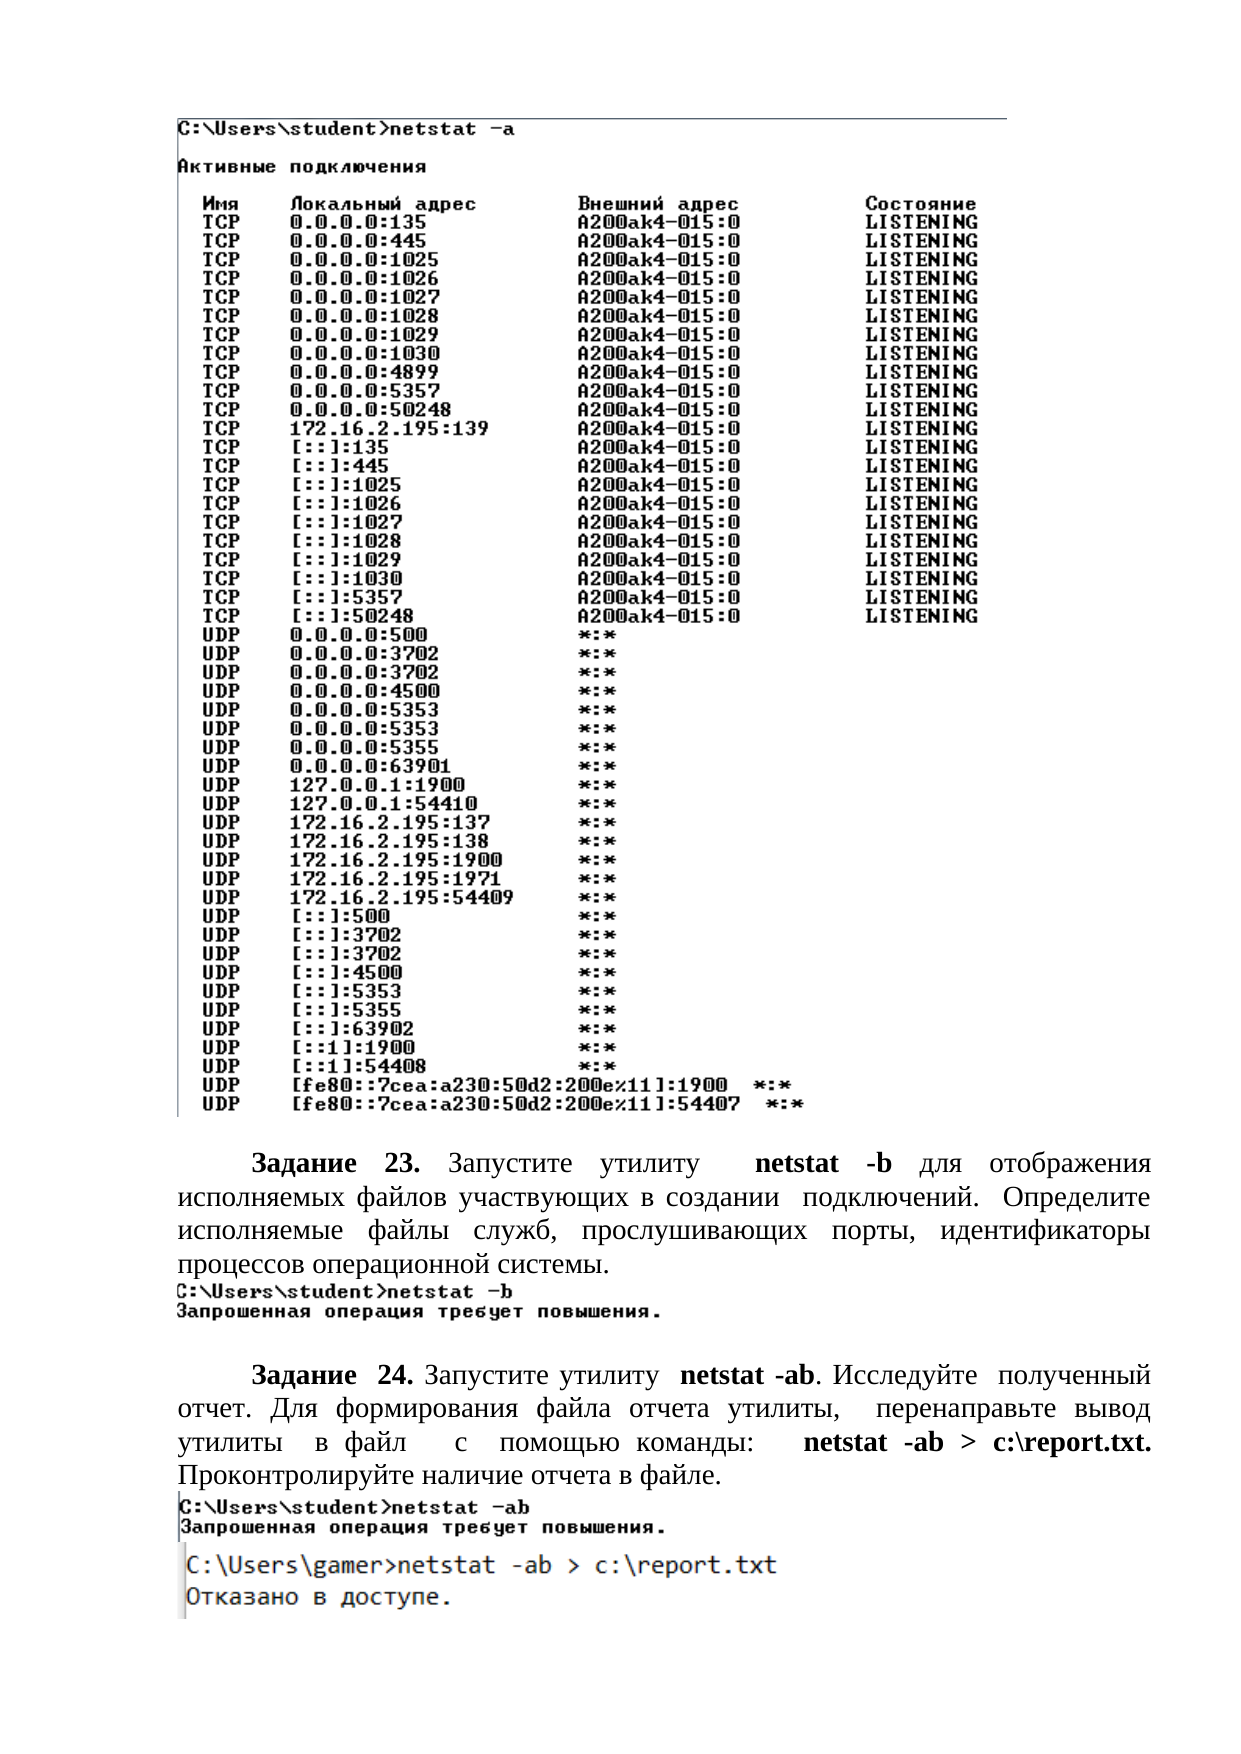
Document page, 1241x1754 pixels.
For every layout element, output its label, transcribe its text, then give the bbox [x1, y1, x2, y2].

text Задание 23. Запустите утилиту netstat -b для отображения исполняемых файлов участвующих в создании подключений. Определите исполняемые файлы служб, прослушивающих порты, идентификаторы процессов операционной системы. [177, 1145, 1152, 1279]
picture [177, 1279, 664, 1324]
picture [177, 118, 1007, 1117]
picture [177, 1491, 784, 1619]
text Задание 24. Запустите утилиту netstat -ab. Исследуйте полученный отчет. Для формирования файла отчета утилиты, перенаправьте вывод утилиты в файл с помощью команды: netstat -ab > c:\report.txt. Проконтролируйте наличие отчета в файле. [177, 1357, 1152, 1491]
